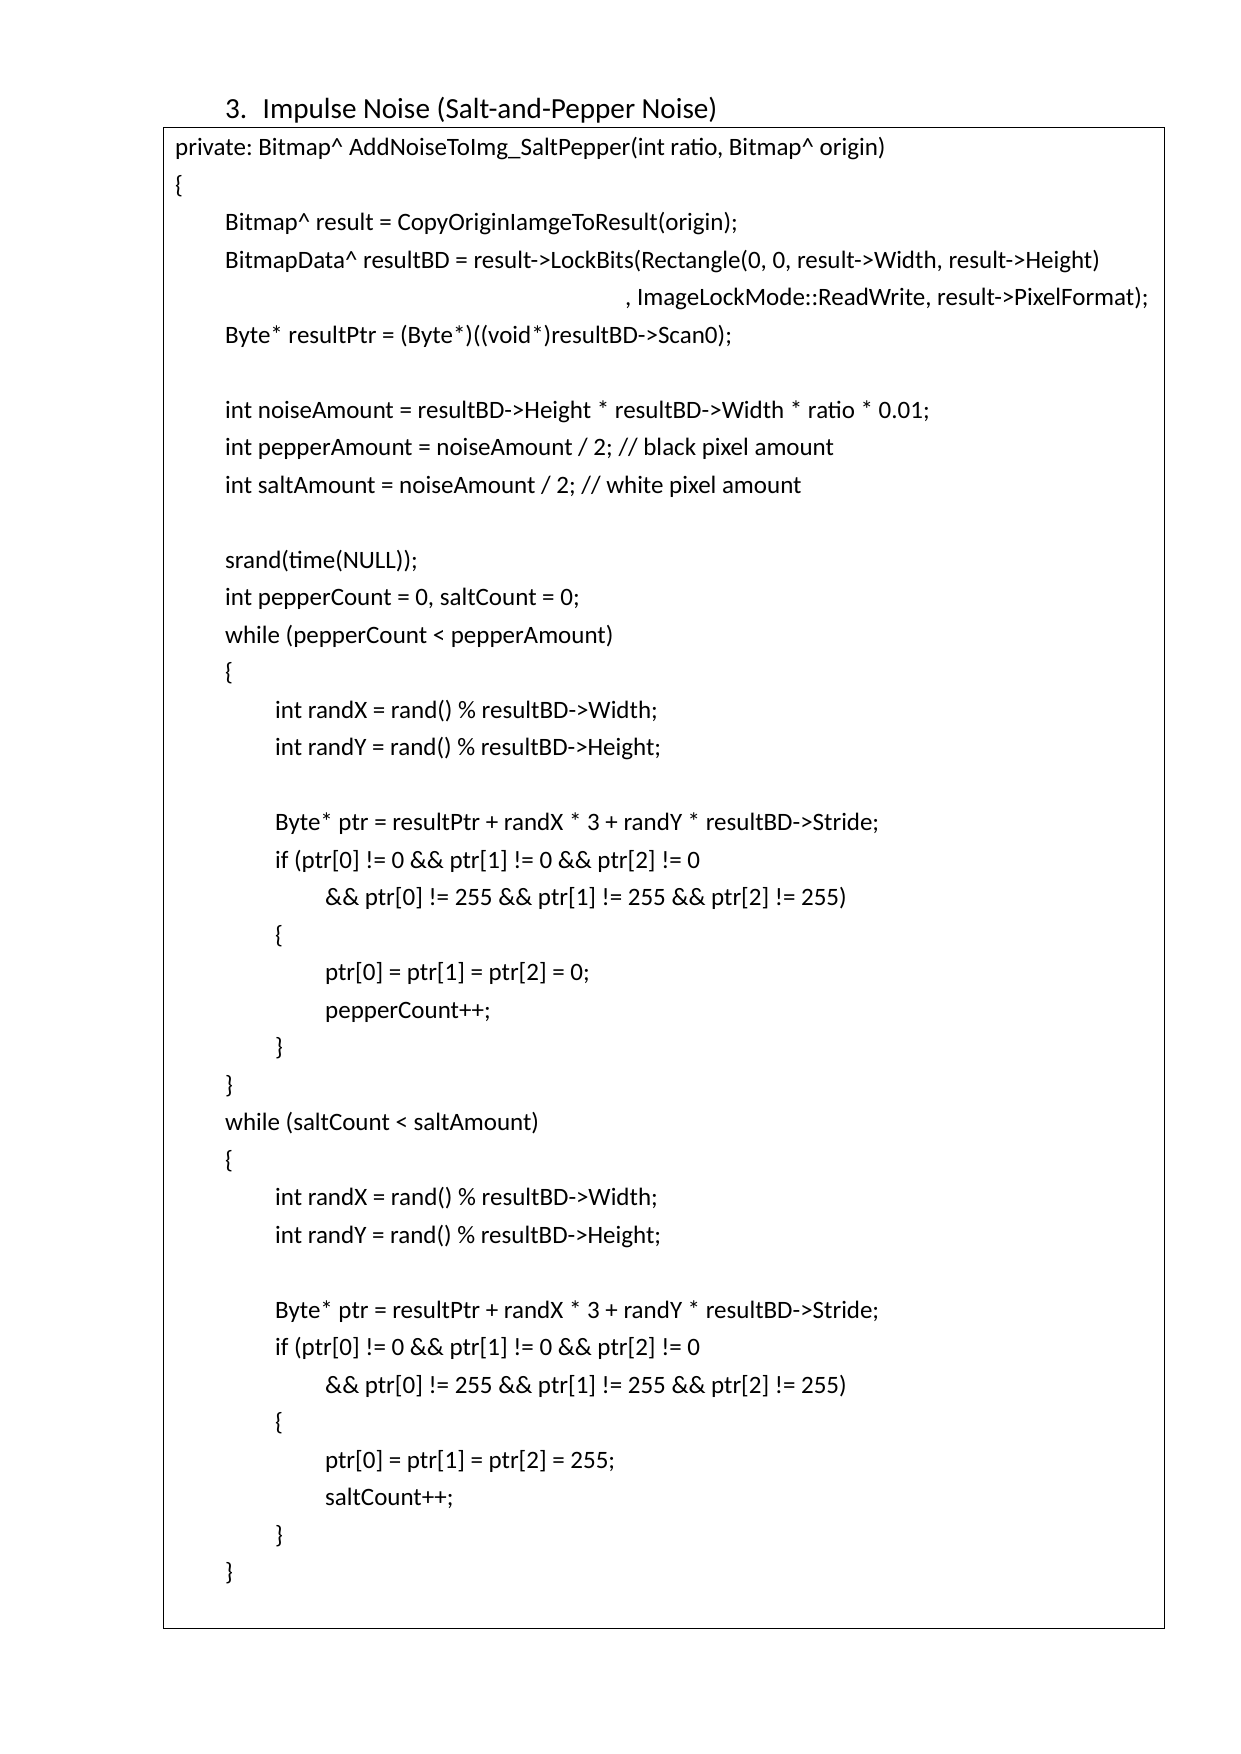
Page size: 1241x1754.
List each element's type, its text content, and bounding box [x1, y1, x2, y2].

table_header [164, 128, 1164, 1628]
list Impulse Noise (Salt-and-Pepper Noise) [225, 89, 1165, 127]
